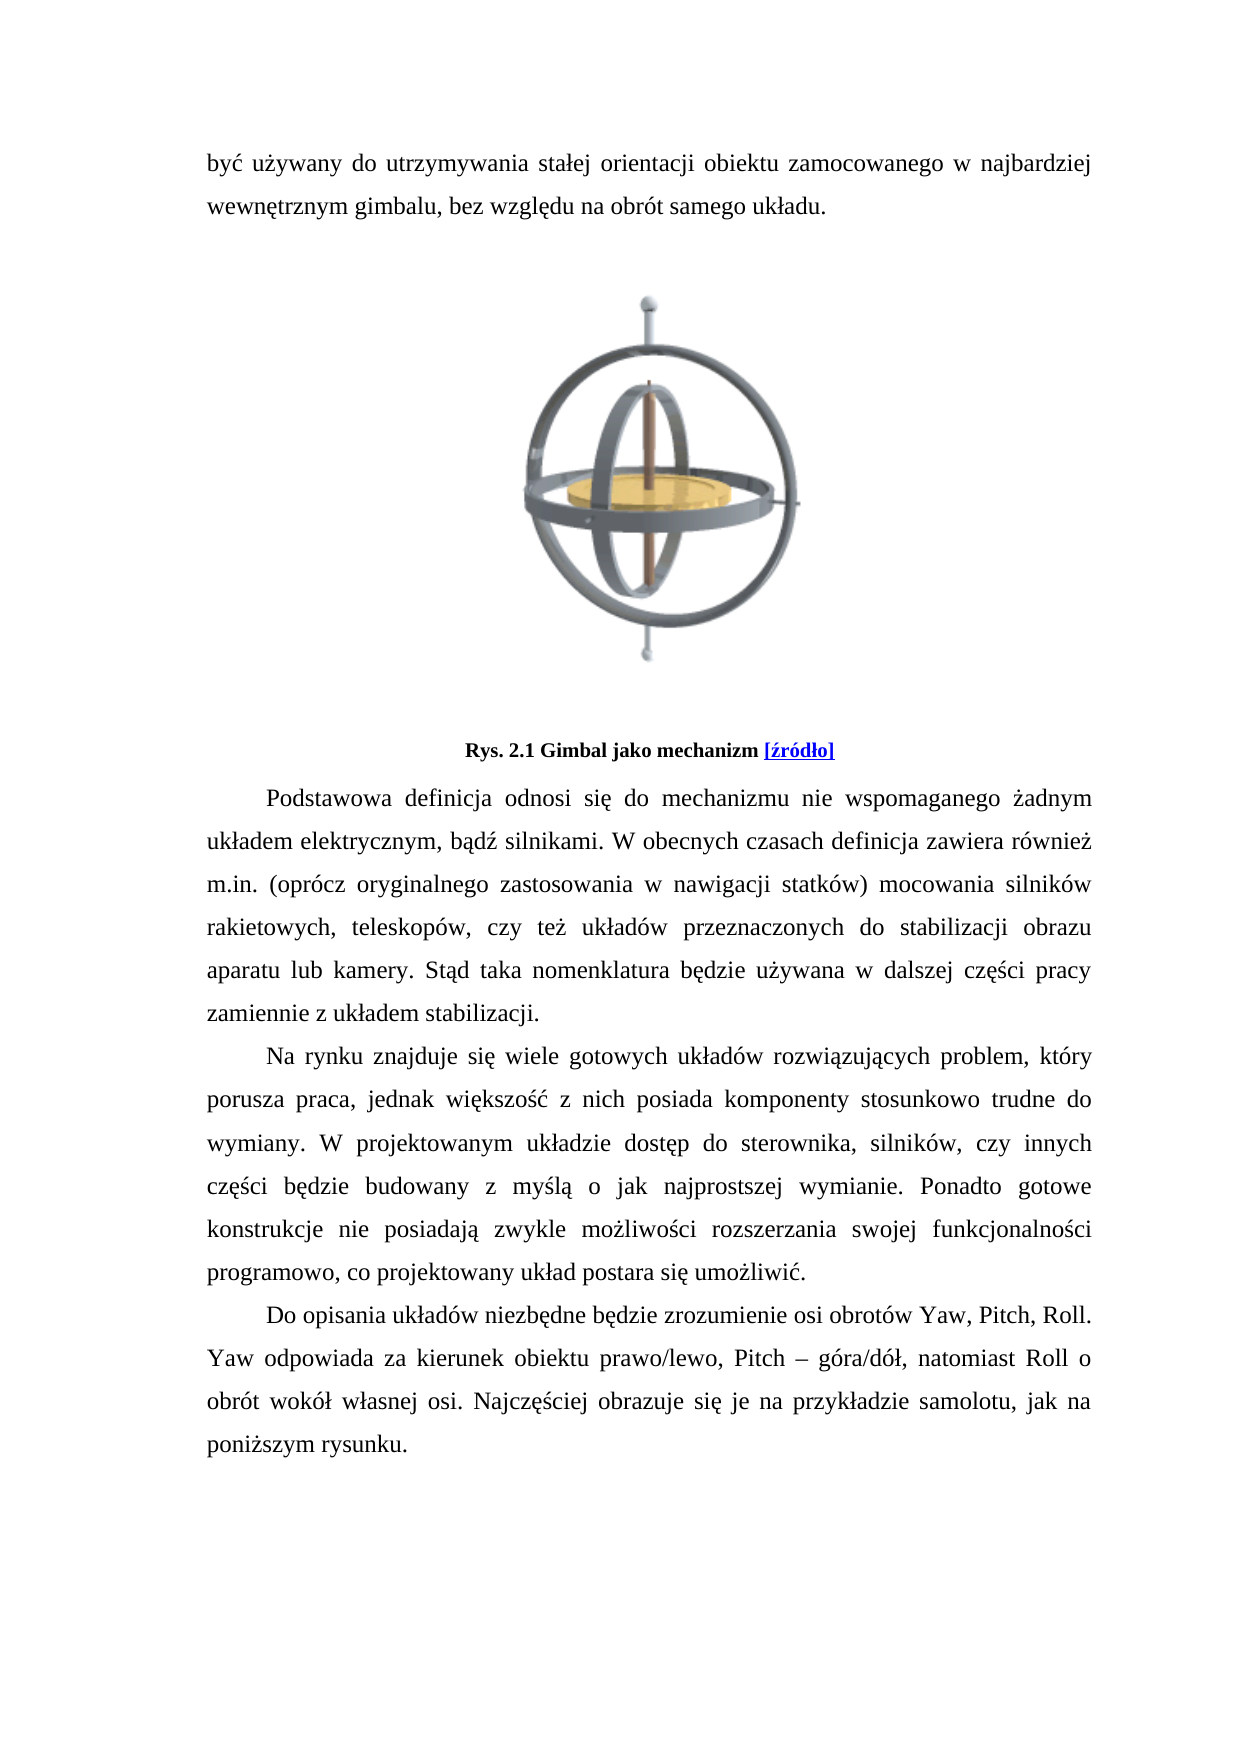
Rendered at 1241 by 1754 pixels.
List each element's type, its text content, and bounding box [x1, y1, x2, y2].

text Podstawowa definicja odnosi się do mechanizmu nie wspomaganego żadnym układem elektrycznym, bądź silnikami. W obecnych czasach definicja zawiera również m.in. (oprócz oryginalnego zastosowania w nawigacji statków) mocowania silników rakietowych, teleskopów, czy też układów przeznaczonych do stabilizacji obrazu aparatu lub kamery. Stąd taka nomenklatura będzie używana w dalszej części pracy zamiennie z układem stabilizacji. [207, 783, 1093, 1027]
text Do opisania układów niezbędne będzie zrozumienie osi obrotów Yaw, Pitch, Roll. Yaw odpowiada za kierunek obiektu prawo/lewo, Pitch – góra/dół, natomiast Roll o obrót wokół własnej osi. Najczęściej obrazuje się je na przykładzie samolotu, jak na poniższym rysunku. [207, 1300, 1093, 1458]
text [207, 148, 1093, 219]
text Na rynku znajduje się wiele gotowych układów rozwiązujących problem, który porusza praca, jednak większość z nich posiada komponenty stosunkowo trudne do wymiany. W projektowanym układzie dostęp do sterownika, silników, czy innych części będzie budowany z myślą o jak najprostszej wymianie. Ponadto gotowe konstrukcje nie posiadają zwykle możliwości rozszerzania swojej funkcjonalności programowo, co projektowany układ postara się umożliwić. [207, 1041, 1093, 1286]
picture [403, 246, 896, 738]
